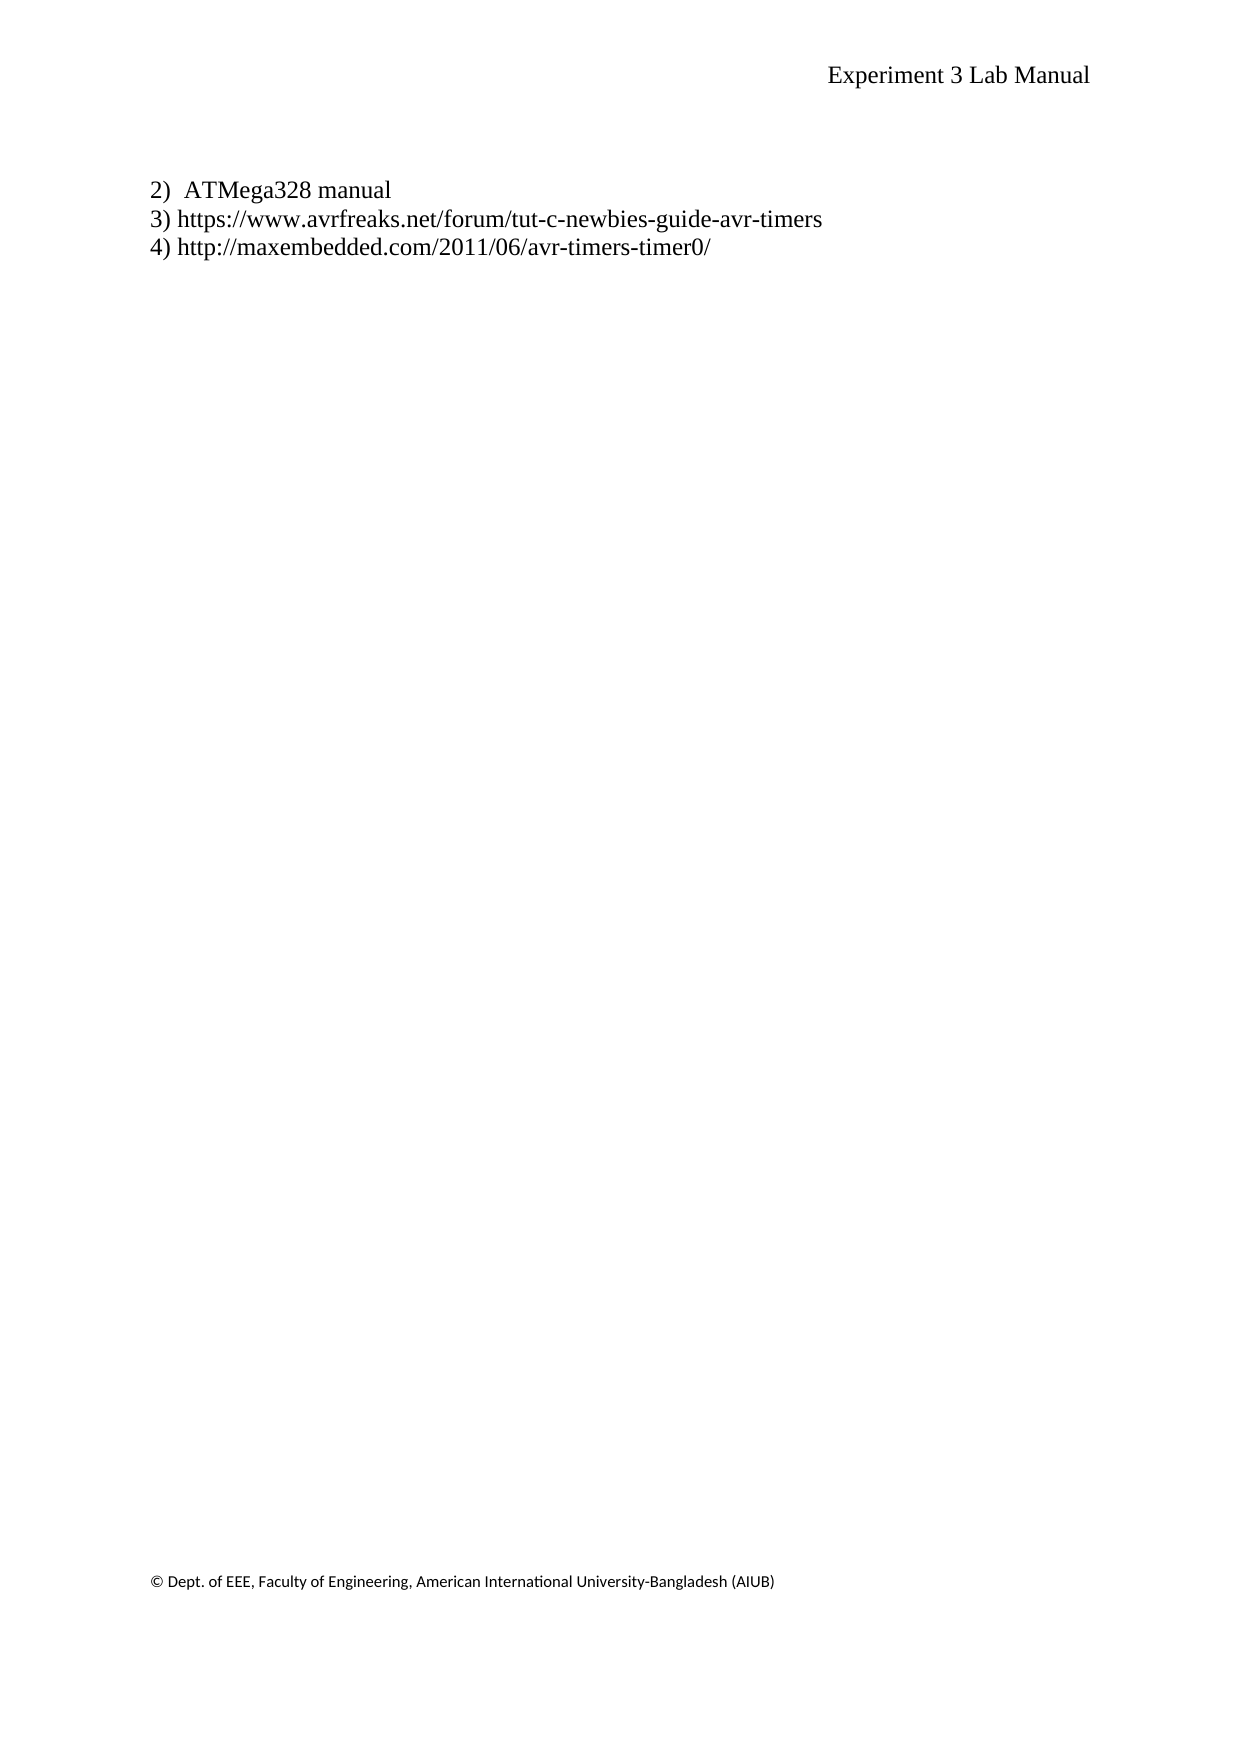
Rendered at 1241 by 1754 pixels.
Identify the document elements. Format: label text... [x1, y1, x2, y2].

text 4) http://maxembedded.com/2011/06/avr-timers-timer0/ [150, 232, 1090, 261]
text 3) https://www.avrfreaks.net/forum/tut-c-newbies-guide-avr-timers [150, 204, 1090, 232]
text 2) ATMega328 manual [150, 175, 1090, 204]
